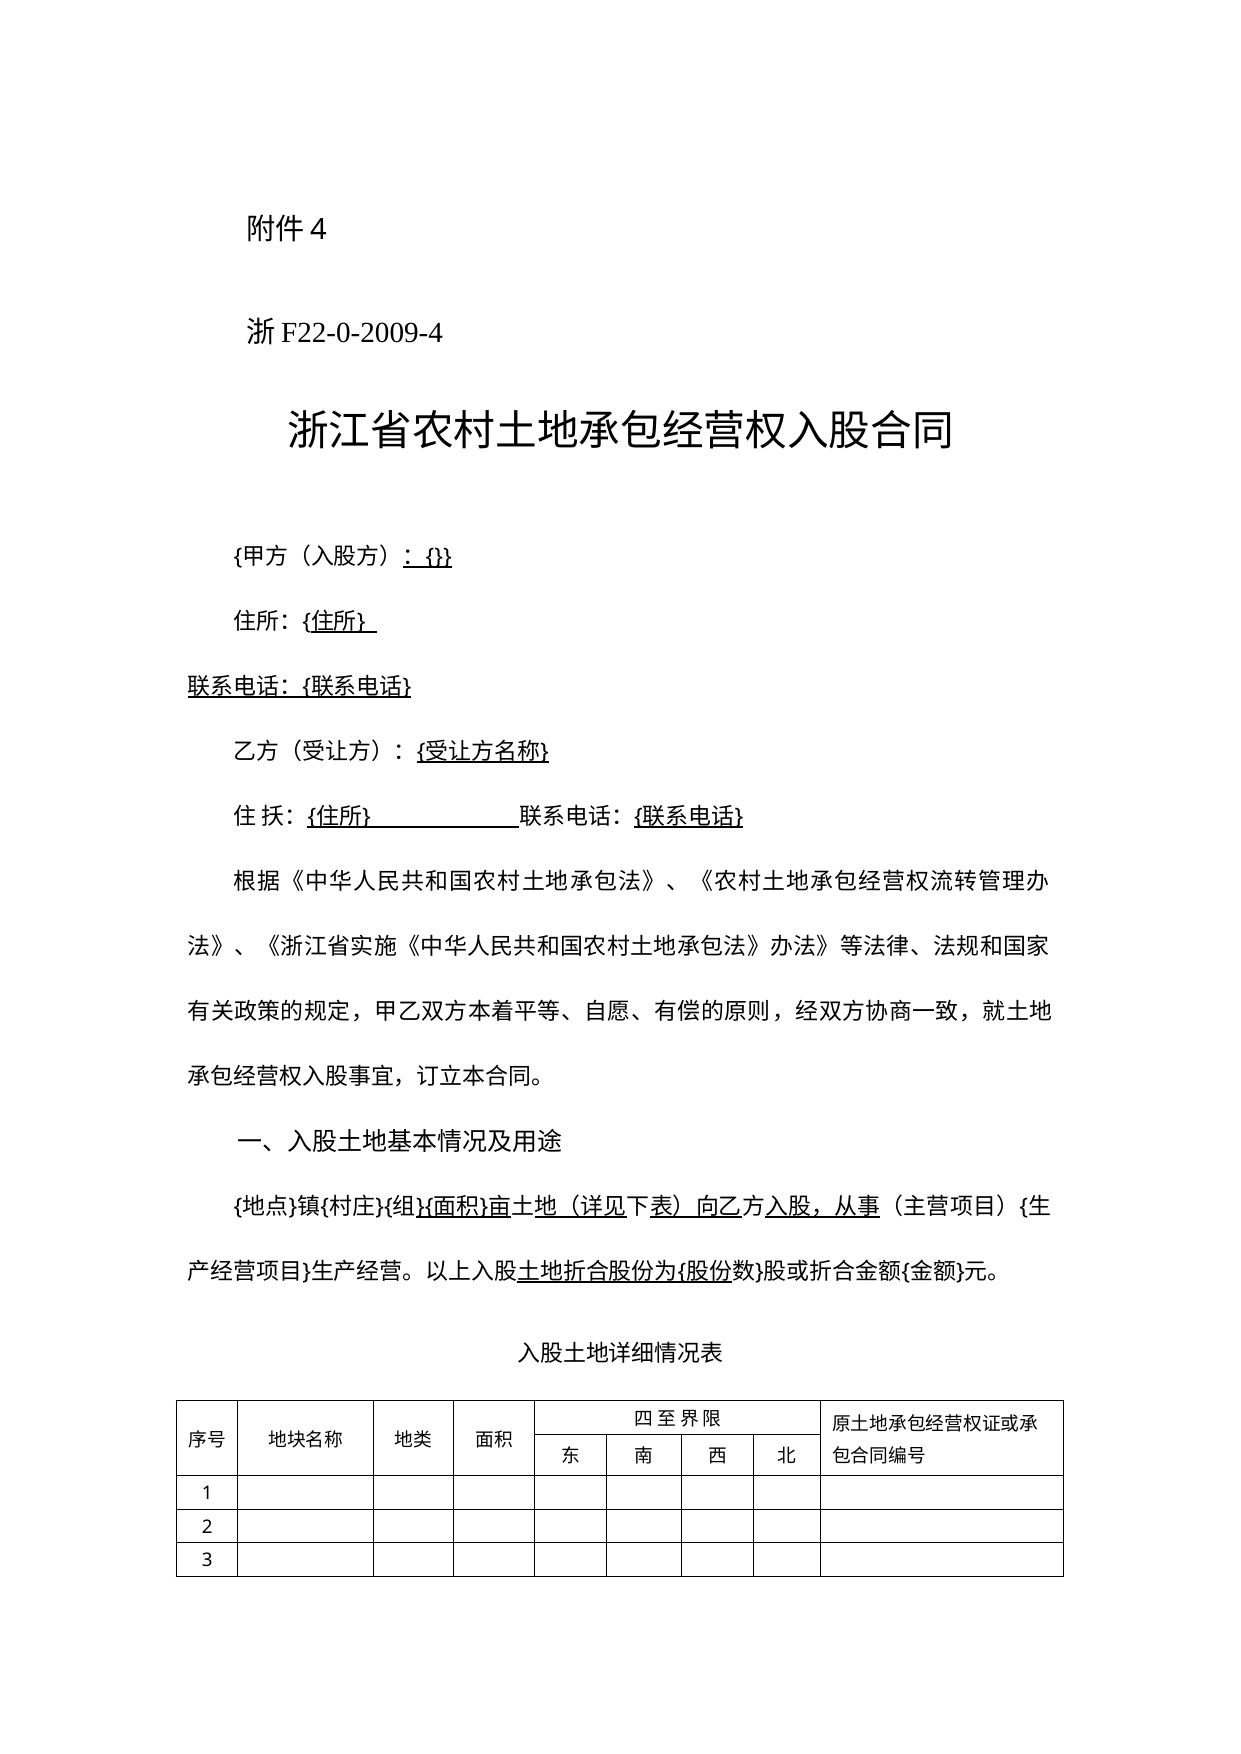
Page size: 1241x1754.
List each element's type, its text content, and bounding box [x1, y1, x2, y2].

table_cell [535, 1510, 606, 1542]
table_cell [682, 1510, 753, 1542]
text 浙F22-0-2009-4 [187, 297, 1053, 362]
table_cell [607, 1476, 681, 1509]
table_header 序号 [177, 1401, 237, 1475]
table_header 四 至 界 限 [535, 1401, 820, 1433]
text 入股土地详细情况表 [187, 1318, 1053, 1383]
text 住 扷：{住所} 联系电话：{联系电话} [187, 782, 1053, 847]
table_cell [682, 1543, 753, 1576]
table_cell [682, 1476, 753, 1509]
table_cell [238, 1510, 373, 1542]
table_cell 3 [177, 1543, 237, 1576]
table_cell [607, 1510, 681, 1542]
table_cell 北 [754, 1435, 820, 1475]
text 浙江省农村土地承包经营权入股合同 [187, 394, 1053, 459]
text 根据《中华人民共和国农村土地承包法》、《农村土地承包经营权流转管理办法》、《浙江省实施《中华人民共和国农村土地承包法》办法》等法律、法规和国家有关政策的规定，甲乙双方本着平等、自愿、有偿的原则，经双方协商一致，就土地承包经营权入股事宜，订立本合同。 [187, 847, 1053, 1107]
table_cell 东 [535, 1435, 606, 1475]
table_cell [607, 1543, 681, 1576]
table_cell [821, 1476, 1063, 1509]
table_cell [454, 1543, 534, 1576]
table_header 面积 [454, 1401, 534, 1475]
table_cell [754, 1510, 820, 1542]
table_cell [754, 1476, 820, 1509]
table_cell [454, 1476, 534, 1509]
text 一、入股土地基本情况及用途 [187, 1107, 1053, 1172]
text {甲方（入股方）：{}} [187, 522, 1053, 587]
table_cell 南 [607, 1435, 681, 1475]
table_cell [821, 1510, 1063, 1542]
text {地点}镇{村庄}{组}{面积}亩土地（详见下表）向乙方入股，从事（主营项目）{生产经营项目}生产经营。以上入股土地折合股份为{股份数}股或折合金额{金额}元。 [187, 1172, 1053, 1302]
table_cell [535, 1476, 606, 1509]
table_cell [754, 1543, 820, 1576]
table_cell [374, 1510, 453, 1542]
table_cell [374, 1543, 453, 1576]
table_cell 2 [177, 1510, 237, 1542]
text 住所：{住所} 联系电话：{联系电话} [187, 587, 1053, 717]
table_header 原土地承包经营权证或承包合同编号 [821, 1401, 1063, 1475]
table_cell [374, 1476, 453, 1509]
table_cell [821, 1543, 1063, 1576]
table_cell 西 [682, 1435, 753, 1475]
table_cell 1 [177, 1476, 237, 1509]
table_cell [238, 1543, 373, 1576]
table_header 地类 [374, 1401, 453, 1475]
table_cell [238, 1476, 373, 1509]
table_cell [454, 1510, 534, 1542]
table_cell [535, 1543, 606, 1576]
text 乙方（受让方）：{受让方名称} [187, 717, 1053, 782]
table_header 地块名称 [238, 1401, 373, 1475]
text 附件4 [187, 194, 1053, 259]
